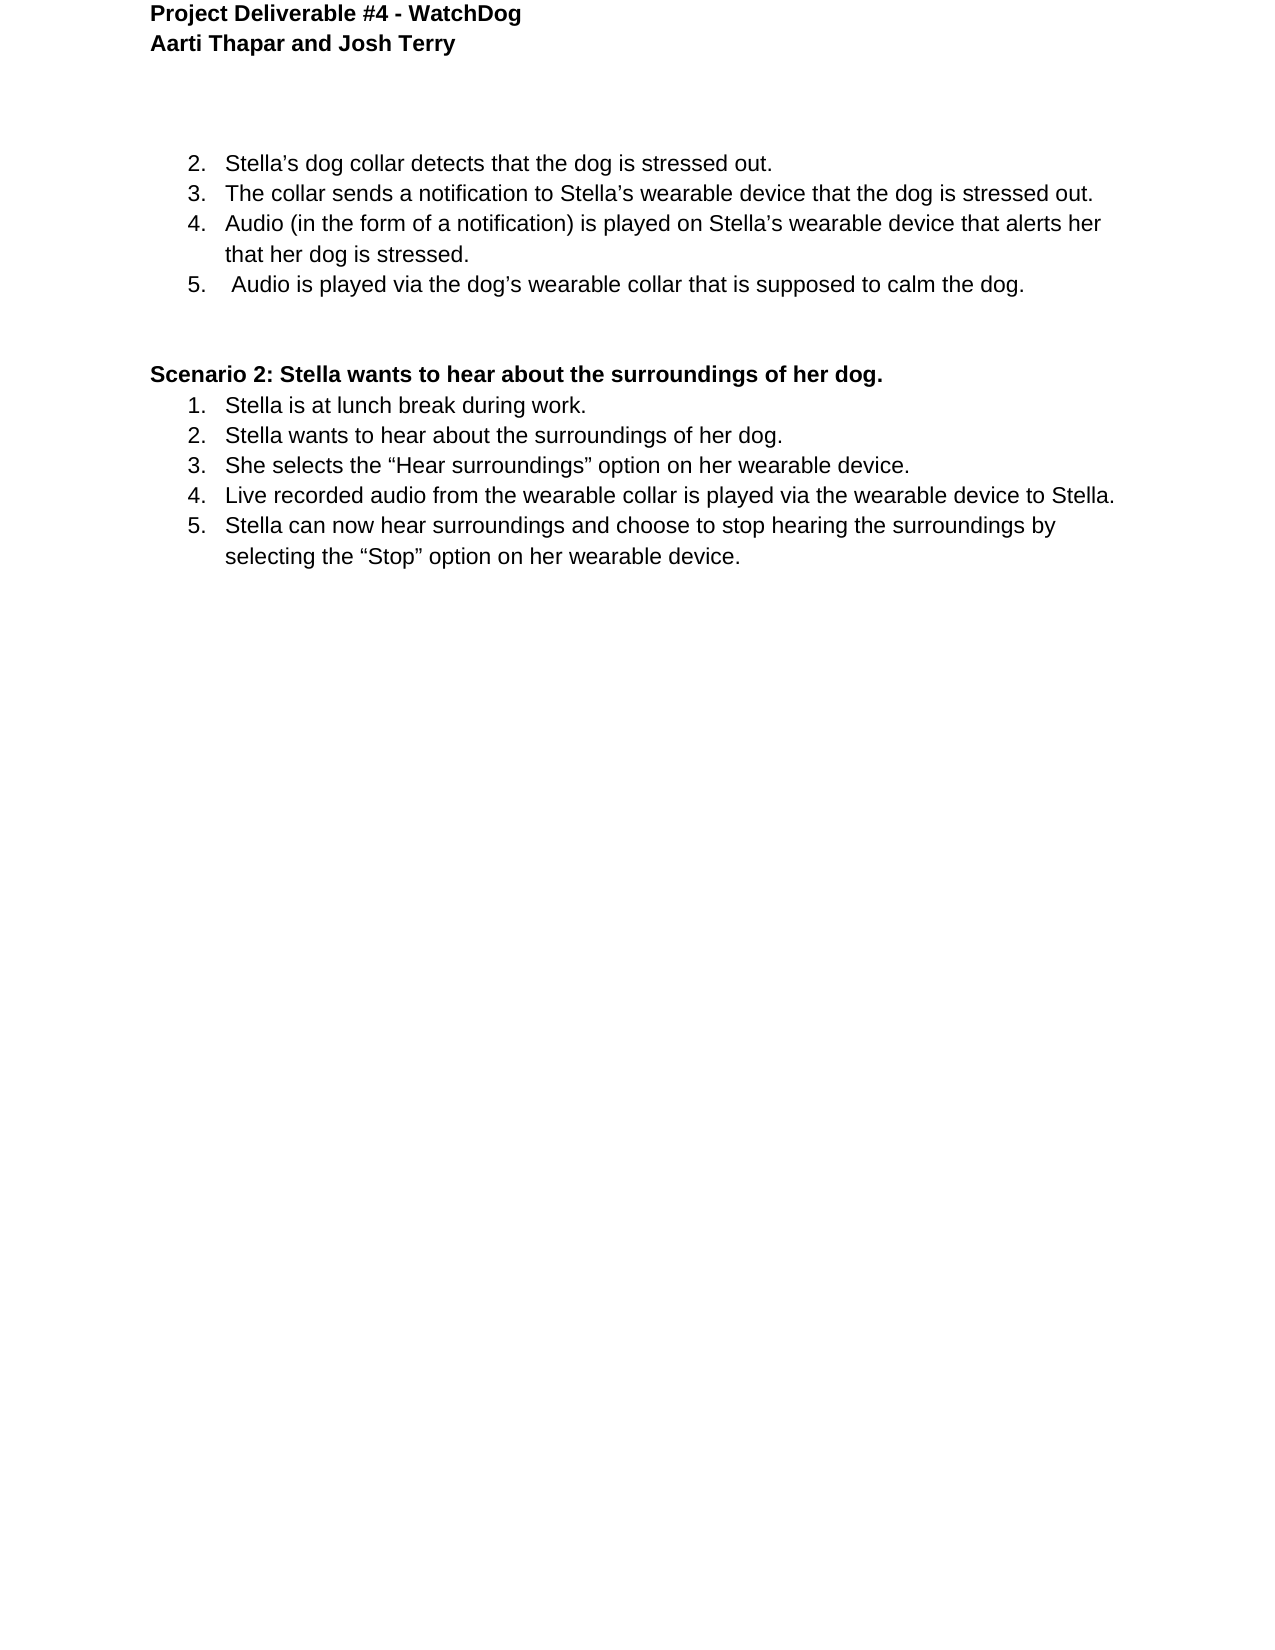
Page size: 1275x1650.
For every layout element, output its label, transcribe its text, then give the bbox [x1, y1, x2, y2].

list Live recorded audio from the wearable collar is played via the wearable device to Stella. [187, 482, 1125, 509]
list Stella wants to hear about the surroundings of her dog. [187, 422, 1125, 448]
list Stella can now hear surroundings and choose to stop hearing the surroundings by selecting the “Stop” option on her wearable device. [187, 512, 1125, 569]
list Audio (in the form of a notification) is played on Stella’s wearable device that alerts her that her dog is stressed. [187, 210, 1125, 267]
list Stella’s dog collar detects that the dog is stressed out. [187, 150, 1125, 176]
list Audio is played via the dog’s wearable collar that is supposed to calm the dog. [187, 271, 1125, 297]
text Scenario 2: Stella wants to hear about the surroundings of her dog. [150, 361, 1125, 388]
list Stella is at lunch break during work. [187, 392, 1125, 418]
list She selects the “Hear surroundings” option on her wearable device. [187, 452, 1125, 478]
list The collar sends a notification to Stella’s wearable device that the dog is stressed out. [187, 180, 1125, 207]
